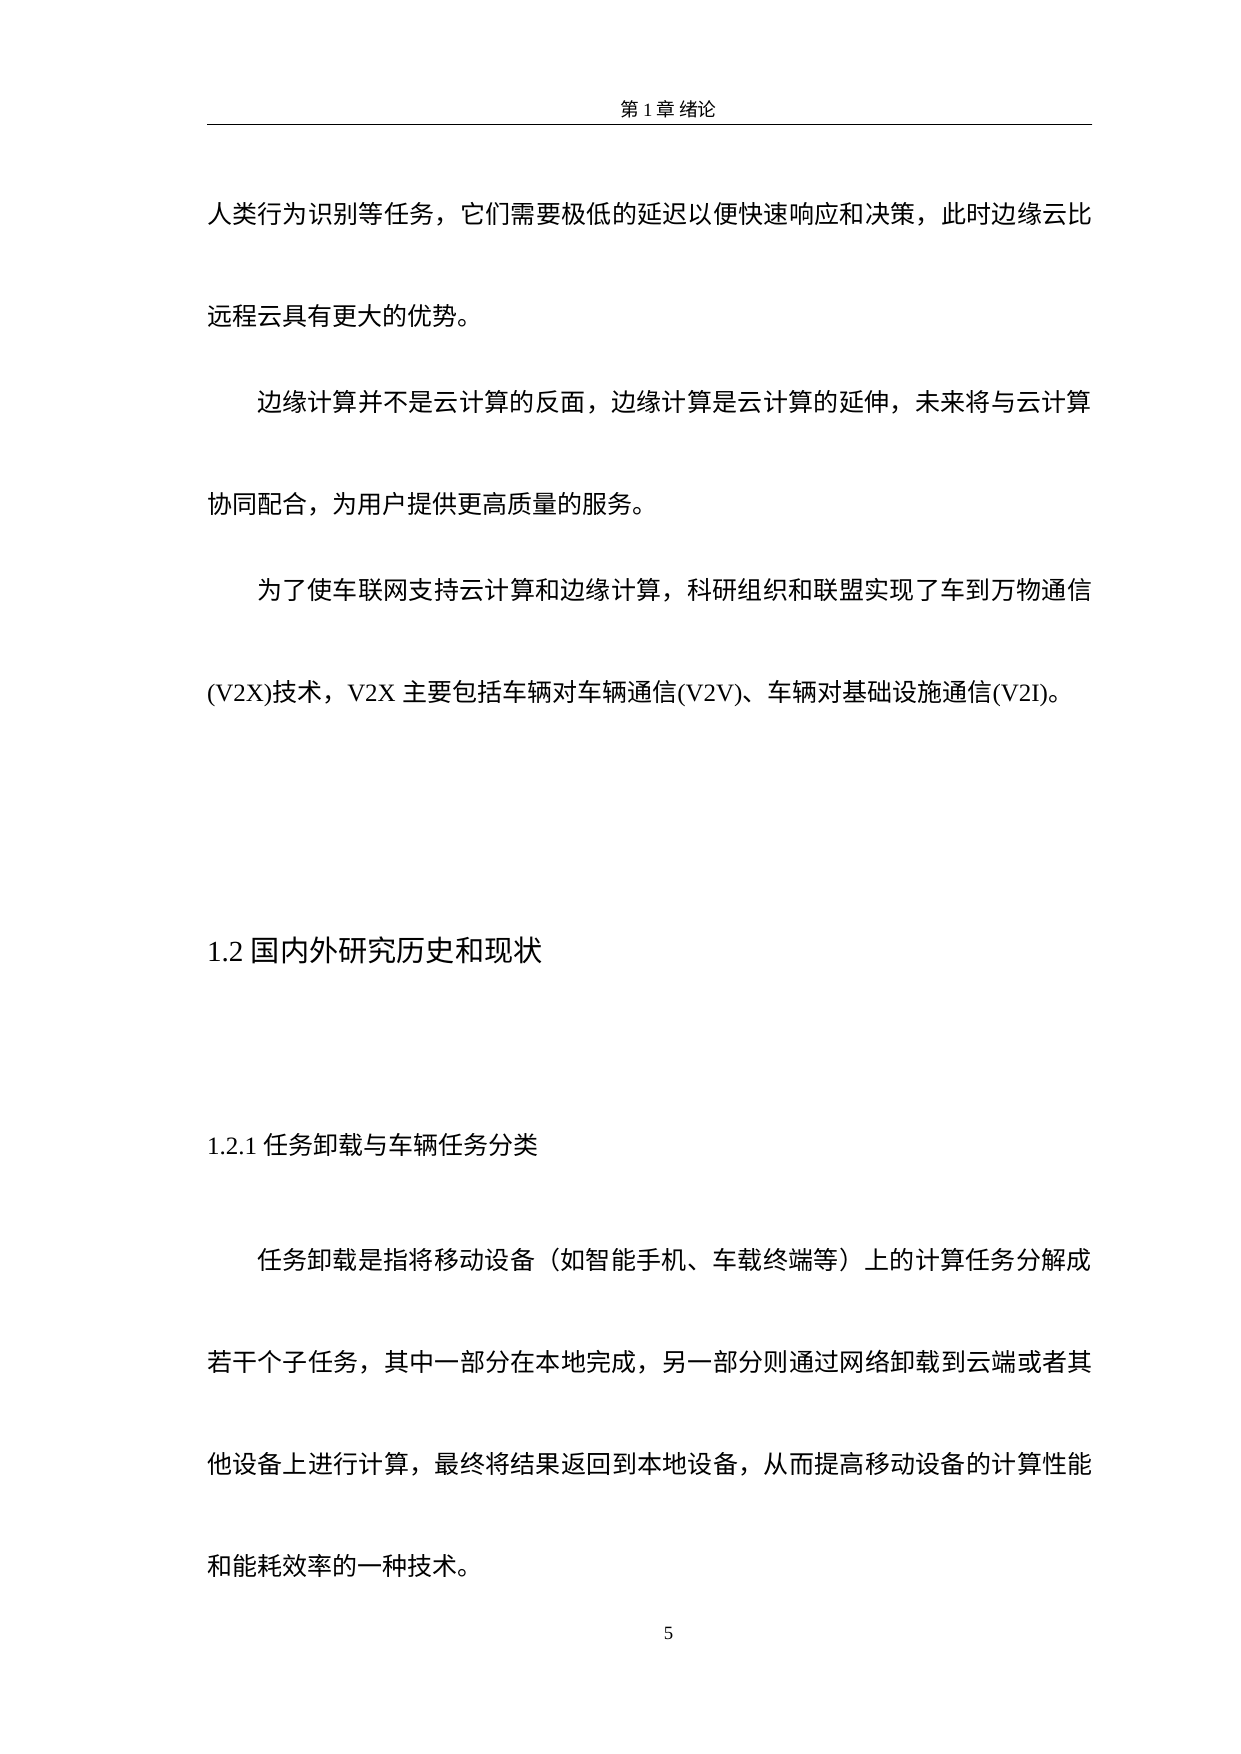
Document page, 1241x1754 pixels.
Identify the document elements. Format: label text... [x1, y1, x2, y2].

text 1.2.1 任务卸载与车辆任务分类 [207, 1109, 1092, 1177]
text 任务卸载是指将移动设备（如智能手机、车载终端等）上的计算任务分解成若干个子任务，其中一部分在本地完成，另一部分则通过网络卸载到云端或者其他设备上进行计算，最终将结果返回到本地设备，从而提高移动设备的计算性能和能耗效率的一种技术。 [207, 1224, 1092, 1598]
text 边缘计算并不是云计算的反面，边缘计算是云计算的延伸，未来将与云计算协同配合，为用户提供更高质量的服务。 [207, 366, 1092, 536]
text 1.2 国内外研究历史和现状 [207, 914, 1092, 982]
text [207, 178, 1092, 348]
text 为了使车联网支持云计算和边缘计算，科研组织和联盟实现了车到万物通信(V2X)技术，V2X 主要包括车辆对车辆通信(V2V)、车辆对基础设施通信(V2I)。 [207, 554, 1092, 724]
